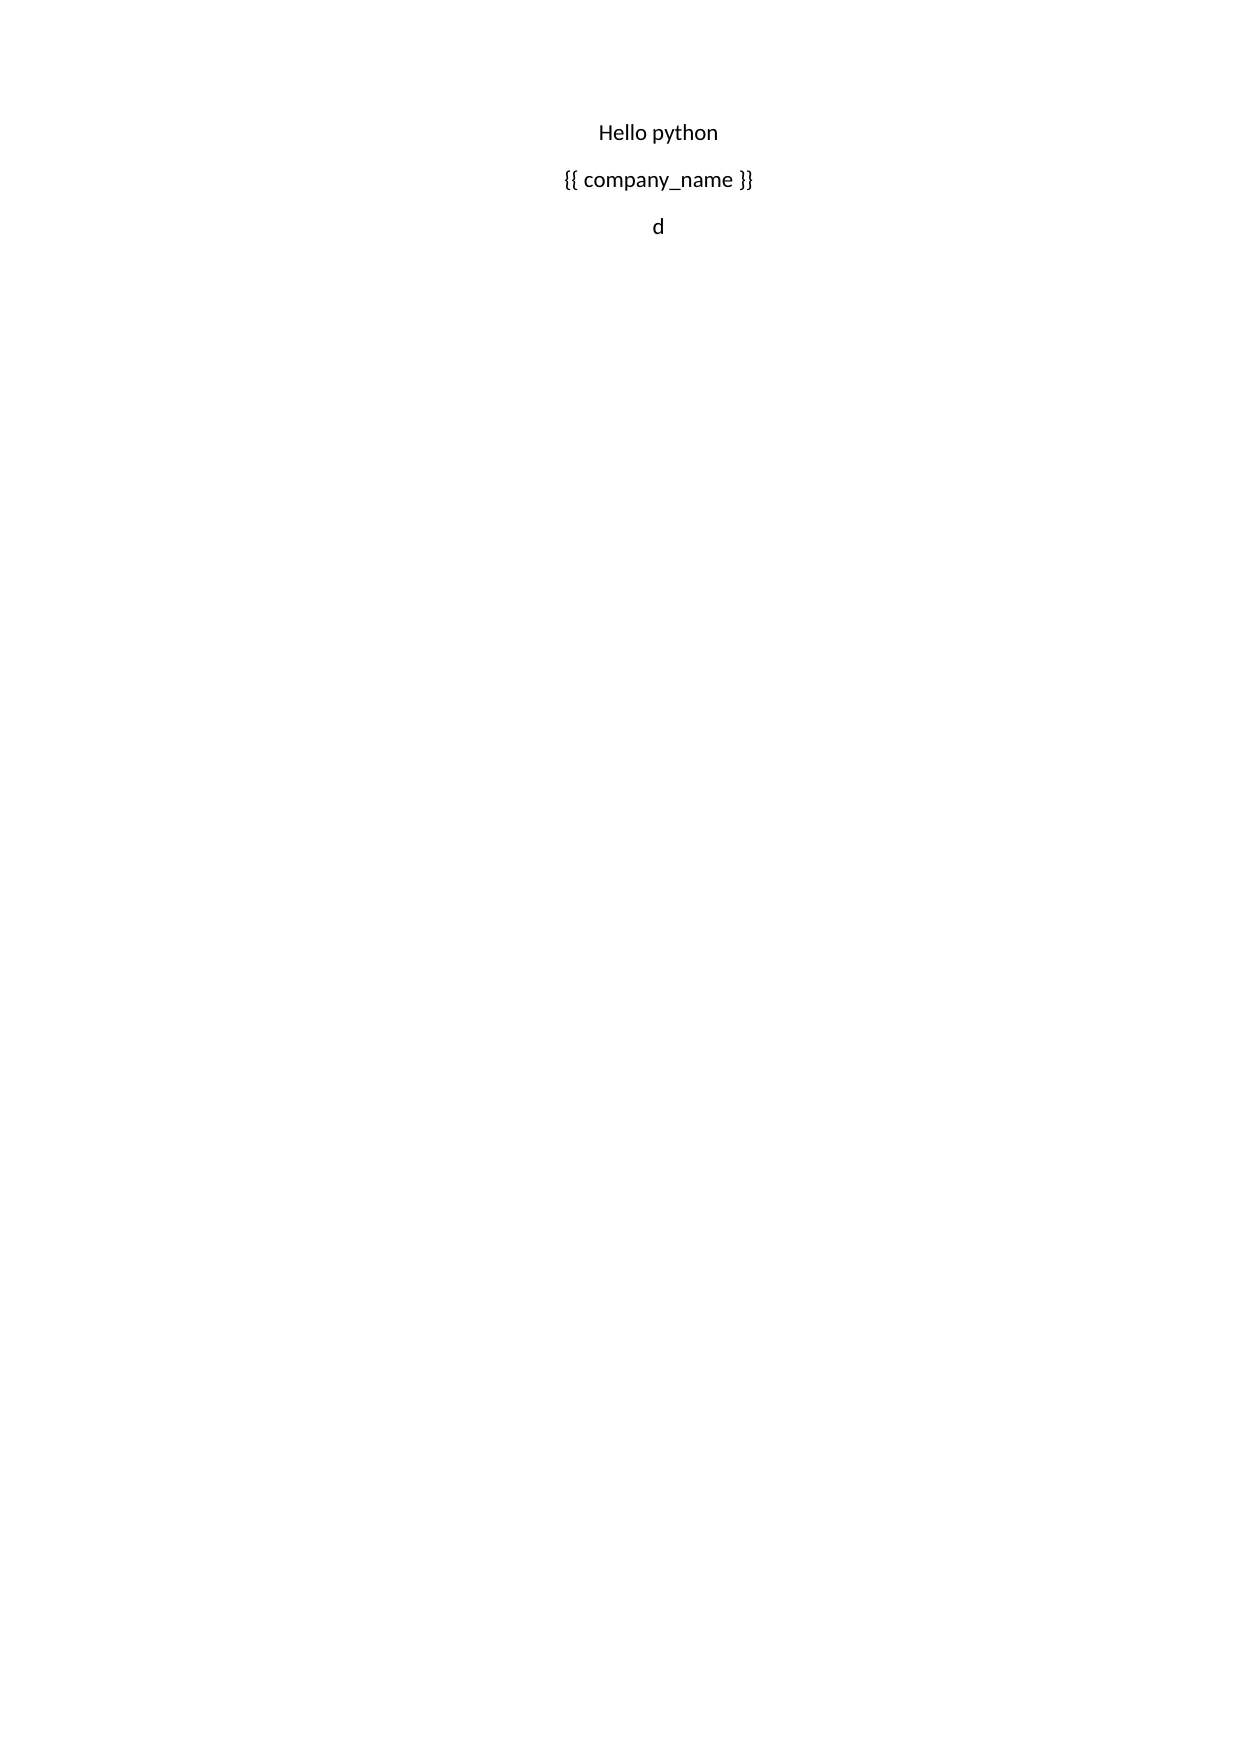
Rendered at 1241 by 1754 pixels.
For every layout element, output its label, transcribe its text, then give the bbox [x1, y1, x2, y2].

text {{ company_name }} [136, 165, 1181, 193]
text Hello python [136, 118, 1181, 146]
text d [136, 212, 1181, 240]
